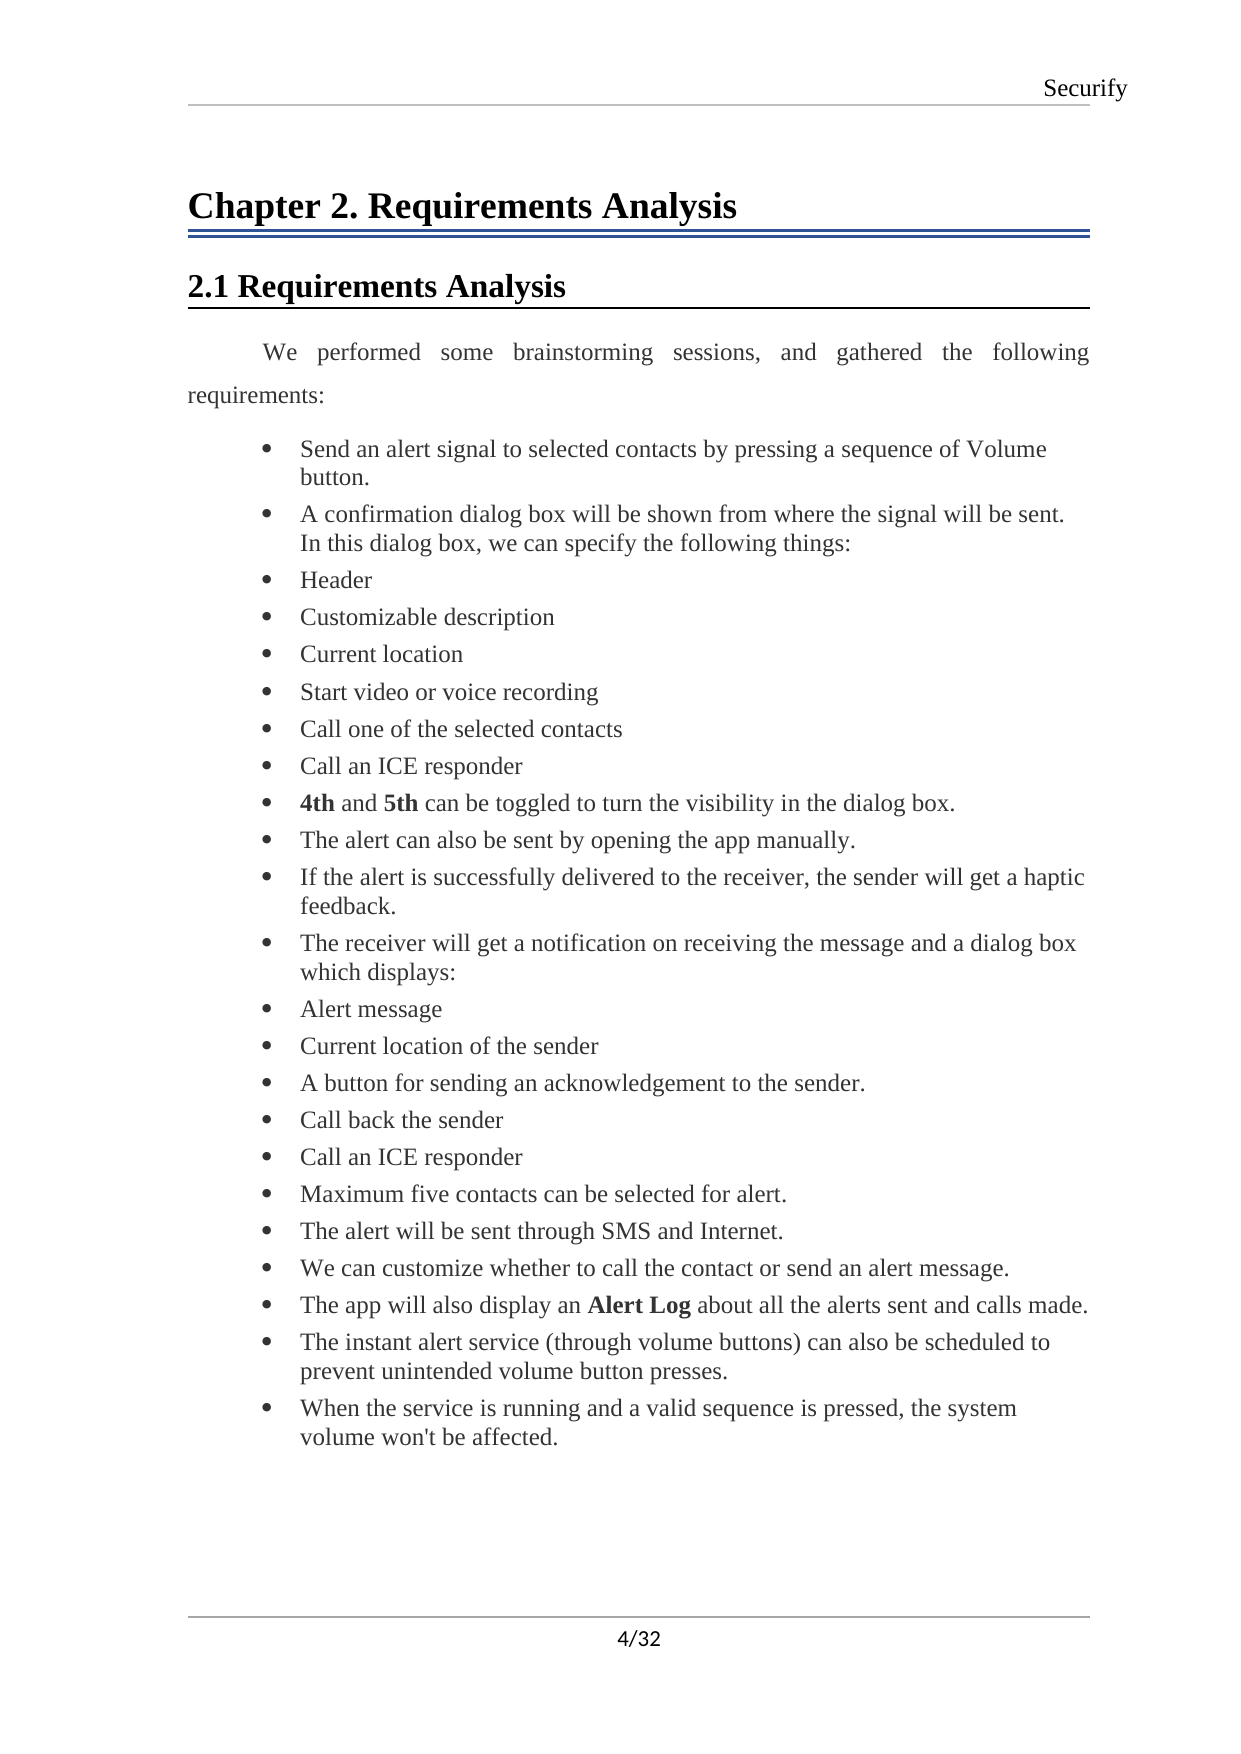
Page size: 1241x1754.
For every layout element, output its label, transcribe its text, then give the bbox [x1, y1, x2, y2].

list When the service is running and a valid sequence is pressed, the system volume won't be affected. [262, 1393, 1090, 1451]
list Alert message [262, 994, 1090, 1022]
list If the alert is successfully delivered to the receiver, the sender will get a haptic feedback. [262, 862, 1090, 919]
list 4th and 5th can be toggled to turn the visibility in the dialog box. [262, 788, 1090, 817]
list Maximum five contacts can be selected for alert. [262, 1179, 1090, 1208]
list Call an ICE responder [262, 751, 1090, 779]
list Call back the sender [262, 1105, 1090, 1134]
list Current location [262, 639, 1090, 668]
list A confirmation dialog box will be shown from where the signal will be sent. In this dialog box, we can specify the following things: [262, 499, 1090, 557]
list Header [262, 565, 1090, 594]
list Send an alert signal to selected contacts by pressing a sequence of Volume button. [262, 434, 1090, 491]
list Customizable description [262, 602, 1090, 631]
list The receiver will get a notification on receiving the message and a dialog box which displays: [262, 928, 1090, 985]
subtitle Chapter 2. Requirements Analysis [187, 183, 1090, 238]
list A button for sending an acknowledgement to the sender. [262, 1068, 1090, 1097]
text We performed some brainstorming sessions, and gathered the following requirements: [187, 337, 1090, 409]
list The instant alert service (through volume buttons) can also be scheduled to prevent unintended volume button presses. [262, 1327, 1090, 1385]
list Start video or voice recording [262, 677, 1090, 705]
list The alert can also be sent by opening the app manually. [262, 825, 1090, 854]
list The alert will be sent through SMS and Internet. [262, 1216, 1090, 1245]
list Current location of the sender [262, 1031, 1090, 1059]
text 2.1 Requirements Analysis [187, 267, 1090, 309]
list We can customize whether to call the contact or send an alert message. [262, 1253, 1090, 1282]
list The app will also display an Alert Log about all the alerts sent and calls made. [262, 1290, 1090, 1319]
list Call one of the selected contacts [262, 714, 1090, 742]
list Call an ICE responder [262, 1142, 1090, 1171]
